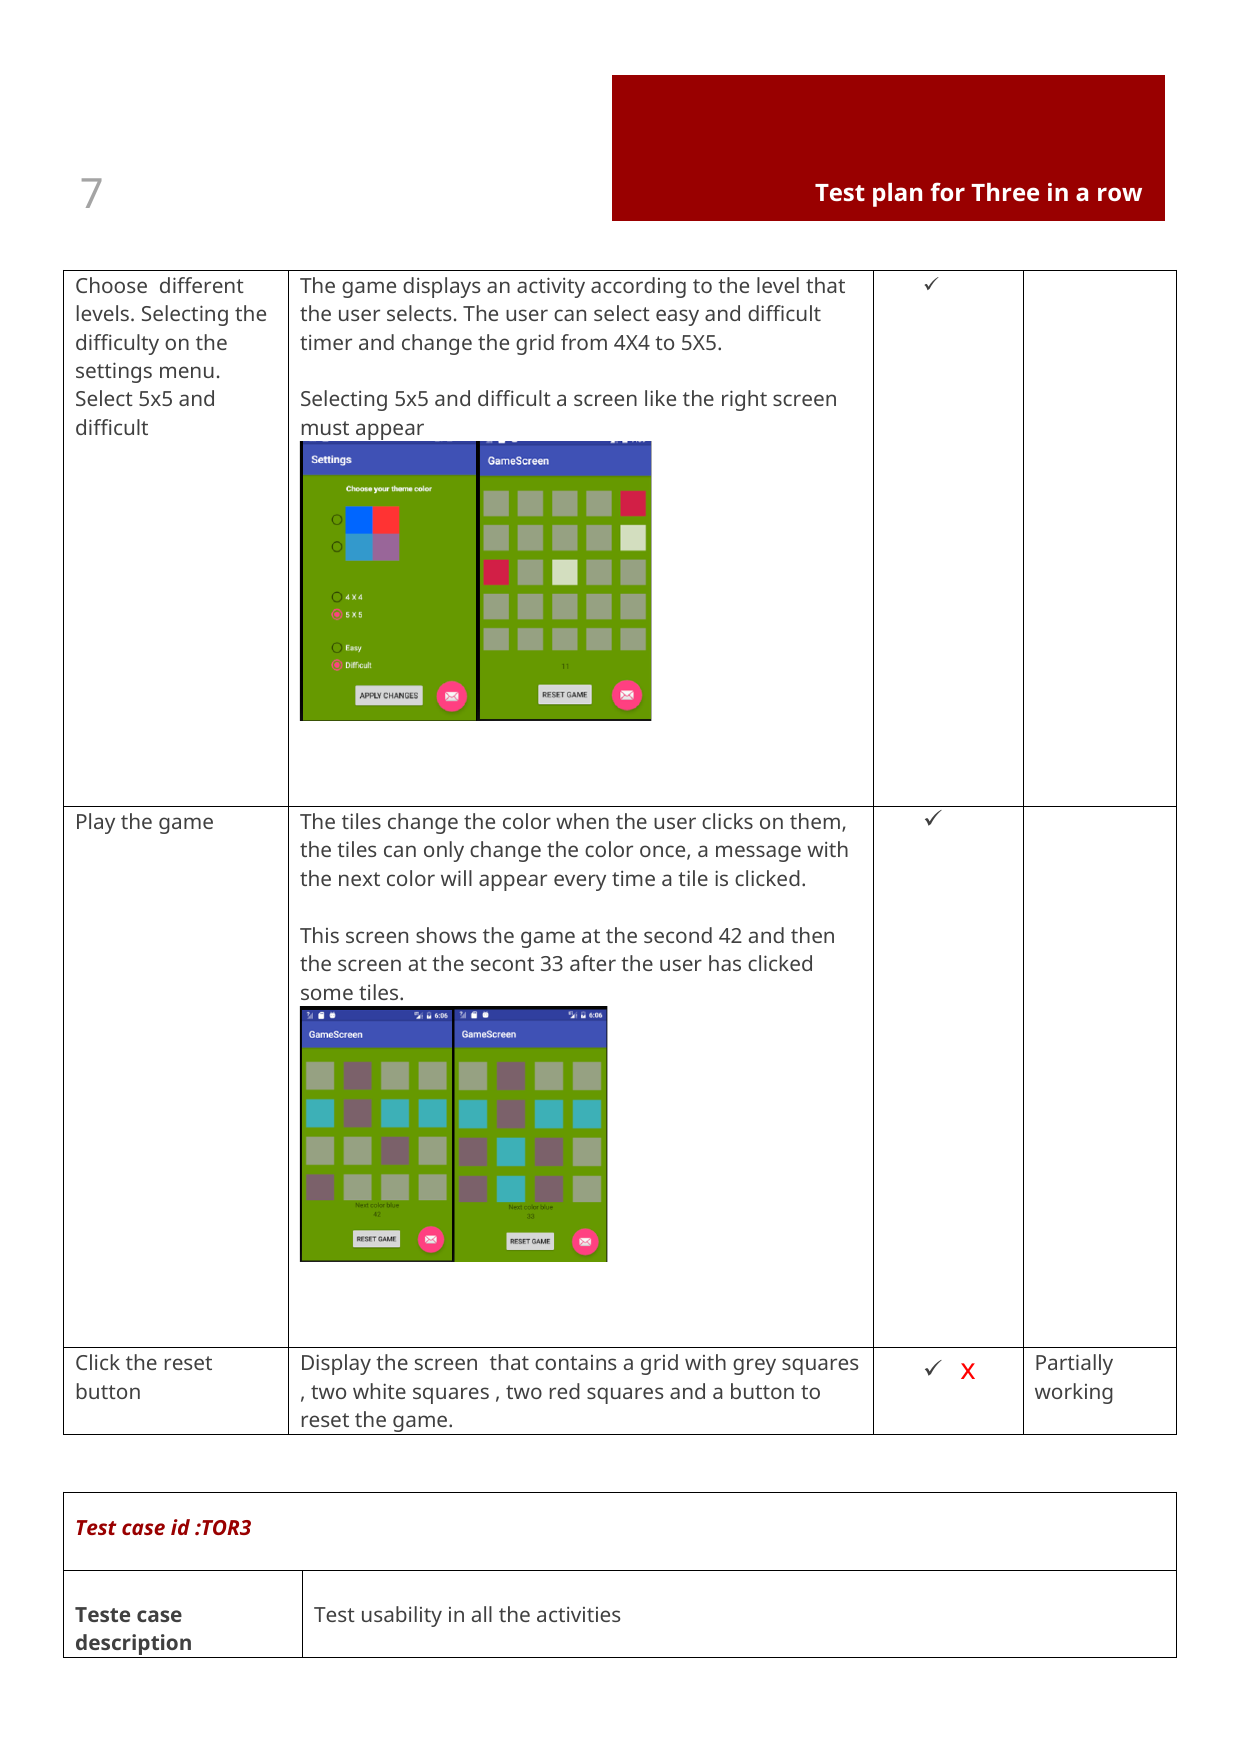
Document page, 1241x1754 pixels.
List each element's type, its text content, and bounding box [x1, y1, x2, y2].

table_cell [1024, 271, 1176, 806]
table_cell [874, 271, 1023, 806]
table_cell x [874, 1348, 1023, 1434]
table_cell Play the game [64, 807, 288, 1347]
table_cell The game displays an activity according to the level that the user selects. The user can select easy and difficult timer and change the grid from 4X4 to 5X5. Selecting 5x5 and difficult a screen like the right screen must appear [289, 271, 873, 806]
table_cell Teste case description [64, 1571, 302, 1657]
table_cell Partially working [1024, 1348, 1176, 1434]
table_cell The tiles change the color when the user clicks on them, the tiles can only change the color once, a message with the next color will appear every time a tile is clicked. This screen shows the game at the second 42 and then the screen at the secont 33 after the user has clicked some tiles. [289, 807, 873, 1347]
table_cell [1024, 807, 1176, 1347]
table_cell Test usability in all the activities [303, 1571, 1176, 1657]
picture [299, 441, 652, 721]
table_cell Choose different levels. Selecting the difficulty on the settings menu. Select 5x5 and difficult [64, 271, 288, 806]
table_cell Click the reset button [64, 1348, 288, 1434]
table_cell Display the screen that contains a grid with grey squares , two white squares , two red squares and a button to reset the game. [289, 1348, 873, 1434]
picture [299, 1006, 608, 1262]
table_cell [874, 807, 1023, 1347]
table_header Test case id :TOR3 [64, 1493, 1176, 1570]
